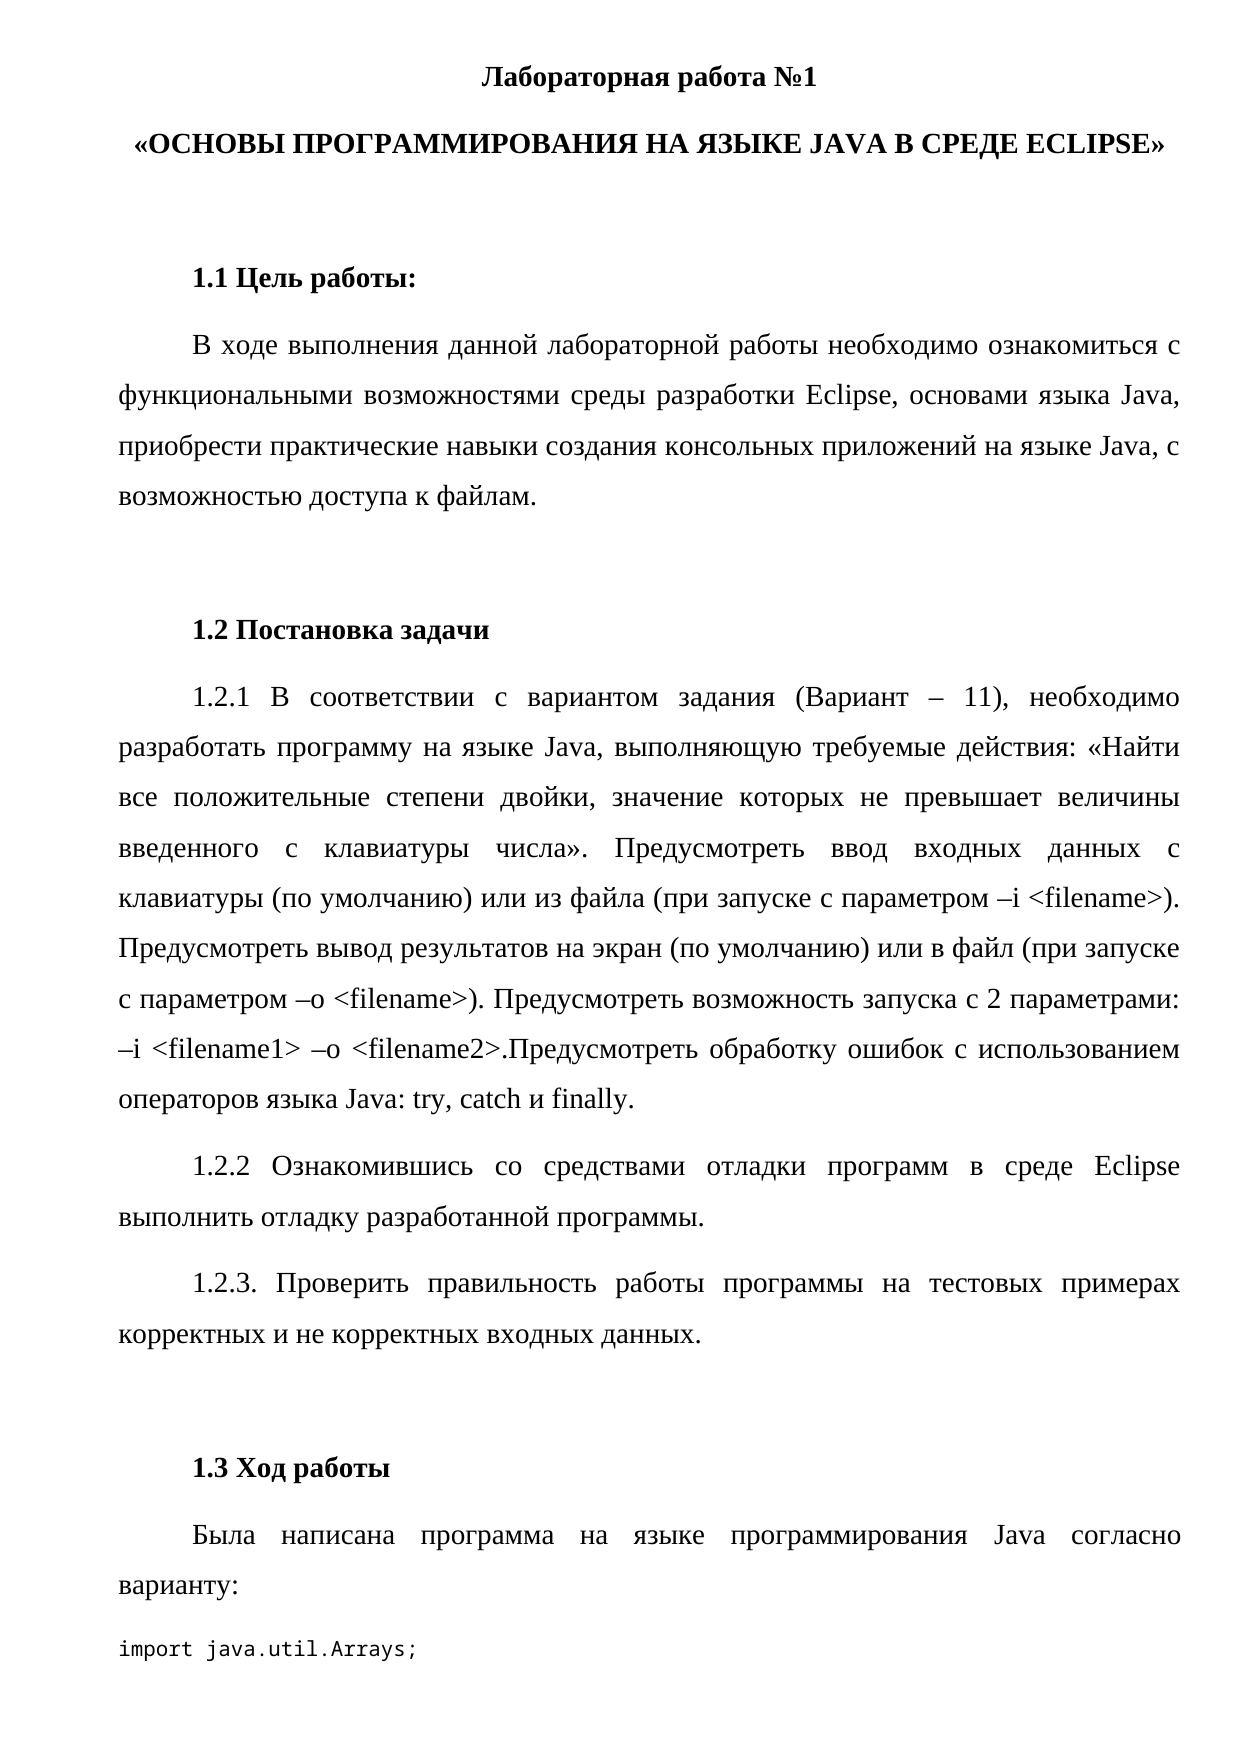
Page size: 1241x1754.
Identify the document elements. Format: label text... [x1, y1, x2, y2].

text import java.util.Arrays; [118, 1634, 1181, 1663]
text 1.2 Постановка задачи [118, 612, 1181, 645]
text Лабораторная работа №1 [118, 59, 1181, 93]
text 1.3 Ход работы [118, 1450, 1181, 1483]
text 1.2.3. Проверить правильность работы программы на тестовых примерах корректных и не корректных входных данных. [118, 1266, 1181, 1349]
text 1.2.1 В соответствии с вариантом задания (Вариант – 11), необходимо разработать программу на языке Java, выполняющую требуемые действия: «Найти все положительные степени двойки, значение которых не превышает величины введенного с клавиатуры числа». Предусмотреть ввод входных данных с клавиатуры (по умолчанию) или из файла (при запуске с параметром –i <filename>). Предусмотреть вывод результатов на экран (по умолчанию) или в файл (при запуске с параметром –o <filename>). Предусмотреть возможность запуска с 2 параметрами: –i <filename1> –o <filename2>.Предусмотреть обработку ошибок с использованием операторов языка Java: try, catch и finally. [118, 679, 1181, 1115]
text Была написана программа на языке программирования Java согласно варианту: [118, 1517, 1181, 1601]
text В ходе выполнения данной лабораторной работы необходимо ознакомиться с функциональными возможностями среды разработки Eclipse, основами языка Java, приобрести практические навыки создания консольных приложений на языке Java, с возможностью доступа к файлам. [118, 327, 1181, 511]
text «ОСНОВЫ ПРОГРАММИРОВАНИЯ НА ЯЗЫКЕ JAVA В СРЕДЕ ECLIPSE» [118, 126, 1181, 159]
text 1.1 Цель работы: [118, 260, 1181, 293]
text 1.2.2 Ознакомившись со средствами отладки программ в среде Eclipse выполнить отладку разработанной программы. [118, 1148, 1181, 1232]
